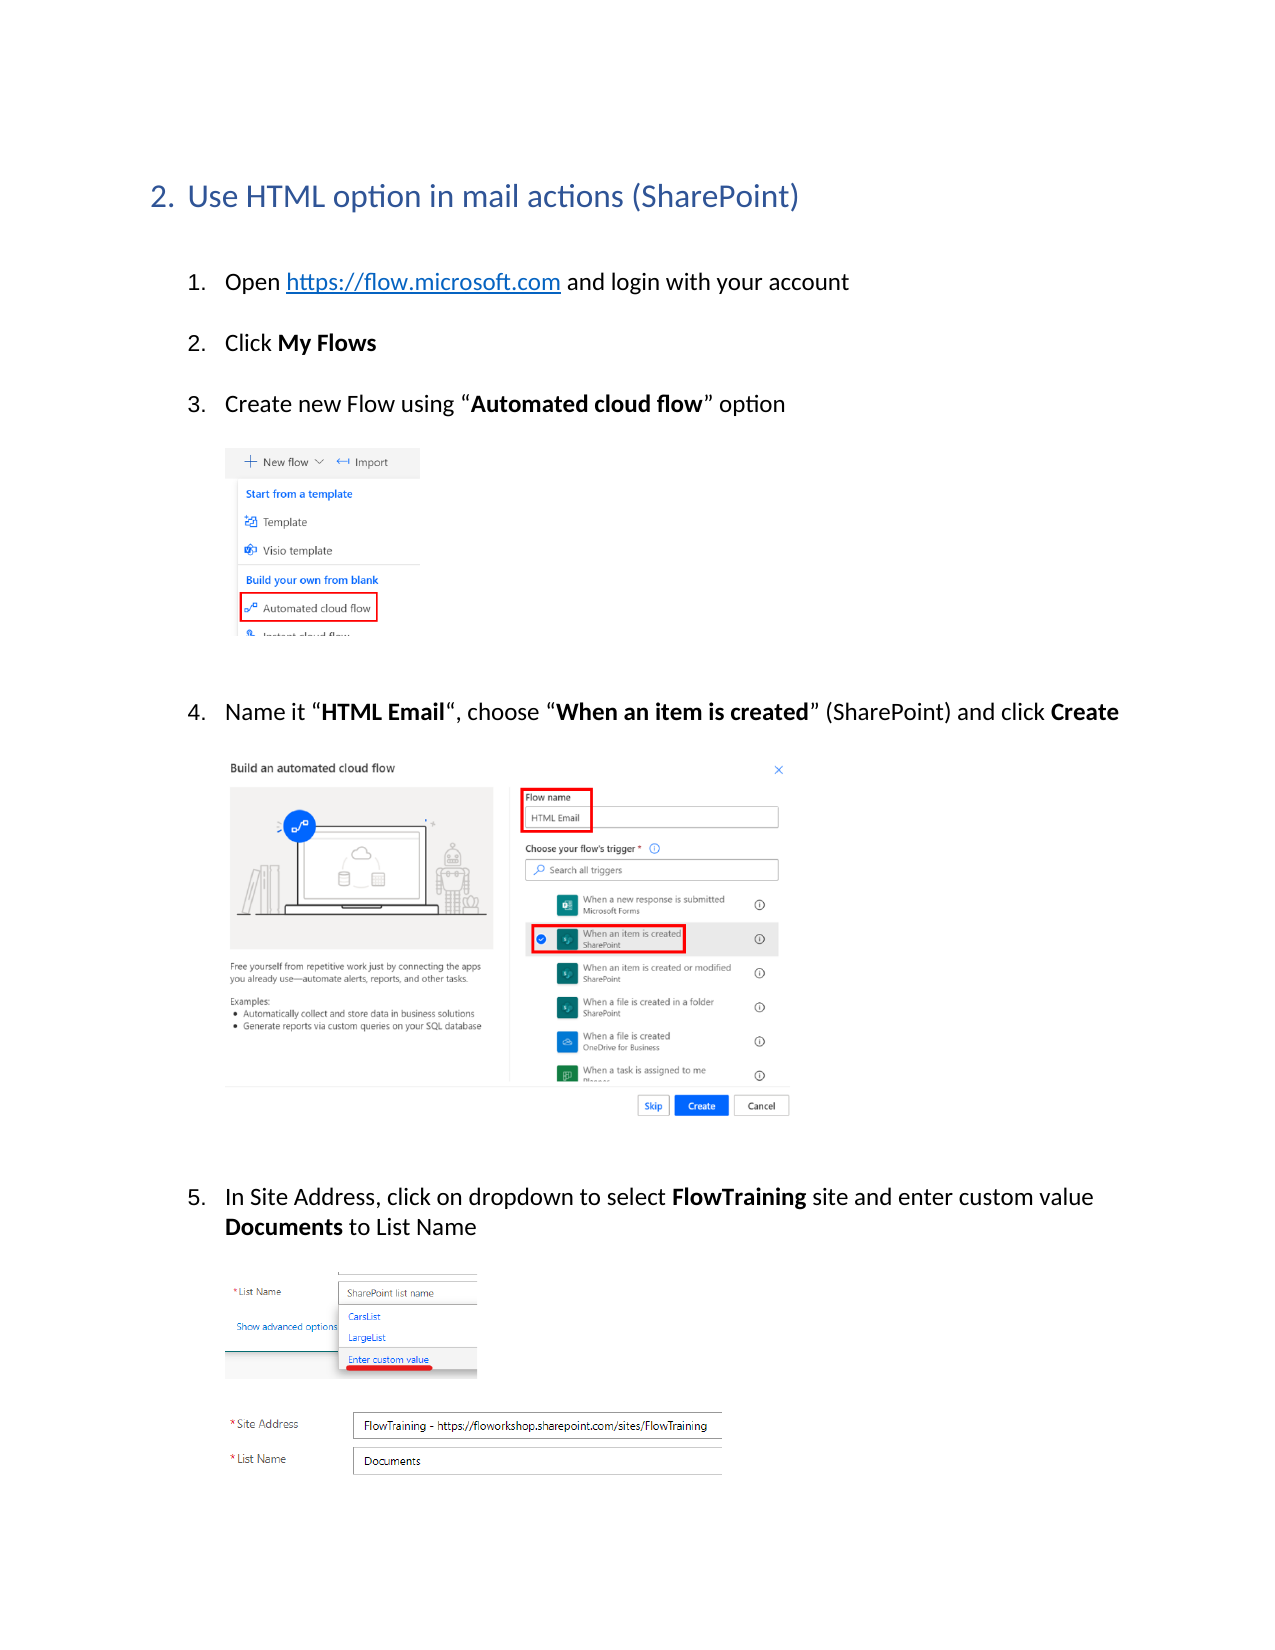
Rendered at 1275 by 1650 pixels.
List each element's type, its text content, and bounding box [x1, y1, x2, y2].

list Create new Flow using “Automated cloud flow” option [187, 388, 1125, 418]
picture [225, 448, 420, 636]
list ​In Site Address, click on dropdown to select FlowTraining site and enter custom value Documents to List Name [187, 1181, 1125, 1242]
subtitle Use HTML option in mail actions (SharePoint) [150, 175, 1125, 216]
picture [225, 1409, 722, 1480]
list Name it “HTML Email“​, choose “When an item is created” (SharePoint) and click Create [187, 696, 1125, 727]
picture [225, 1272, 478, 1379]
list Click My Flows [187, 327, 1125, 357]
list Open https://flow.microsoft.com and login with your account [187, 266, 1125, 296]
picture [225, 757, 791, 1120]
